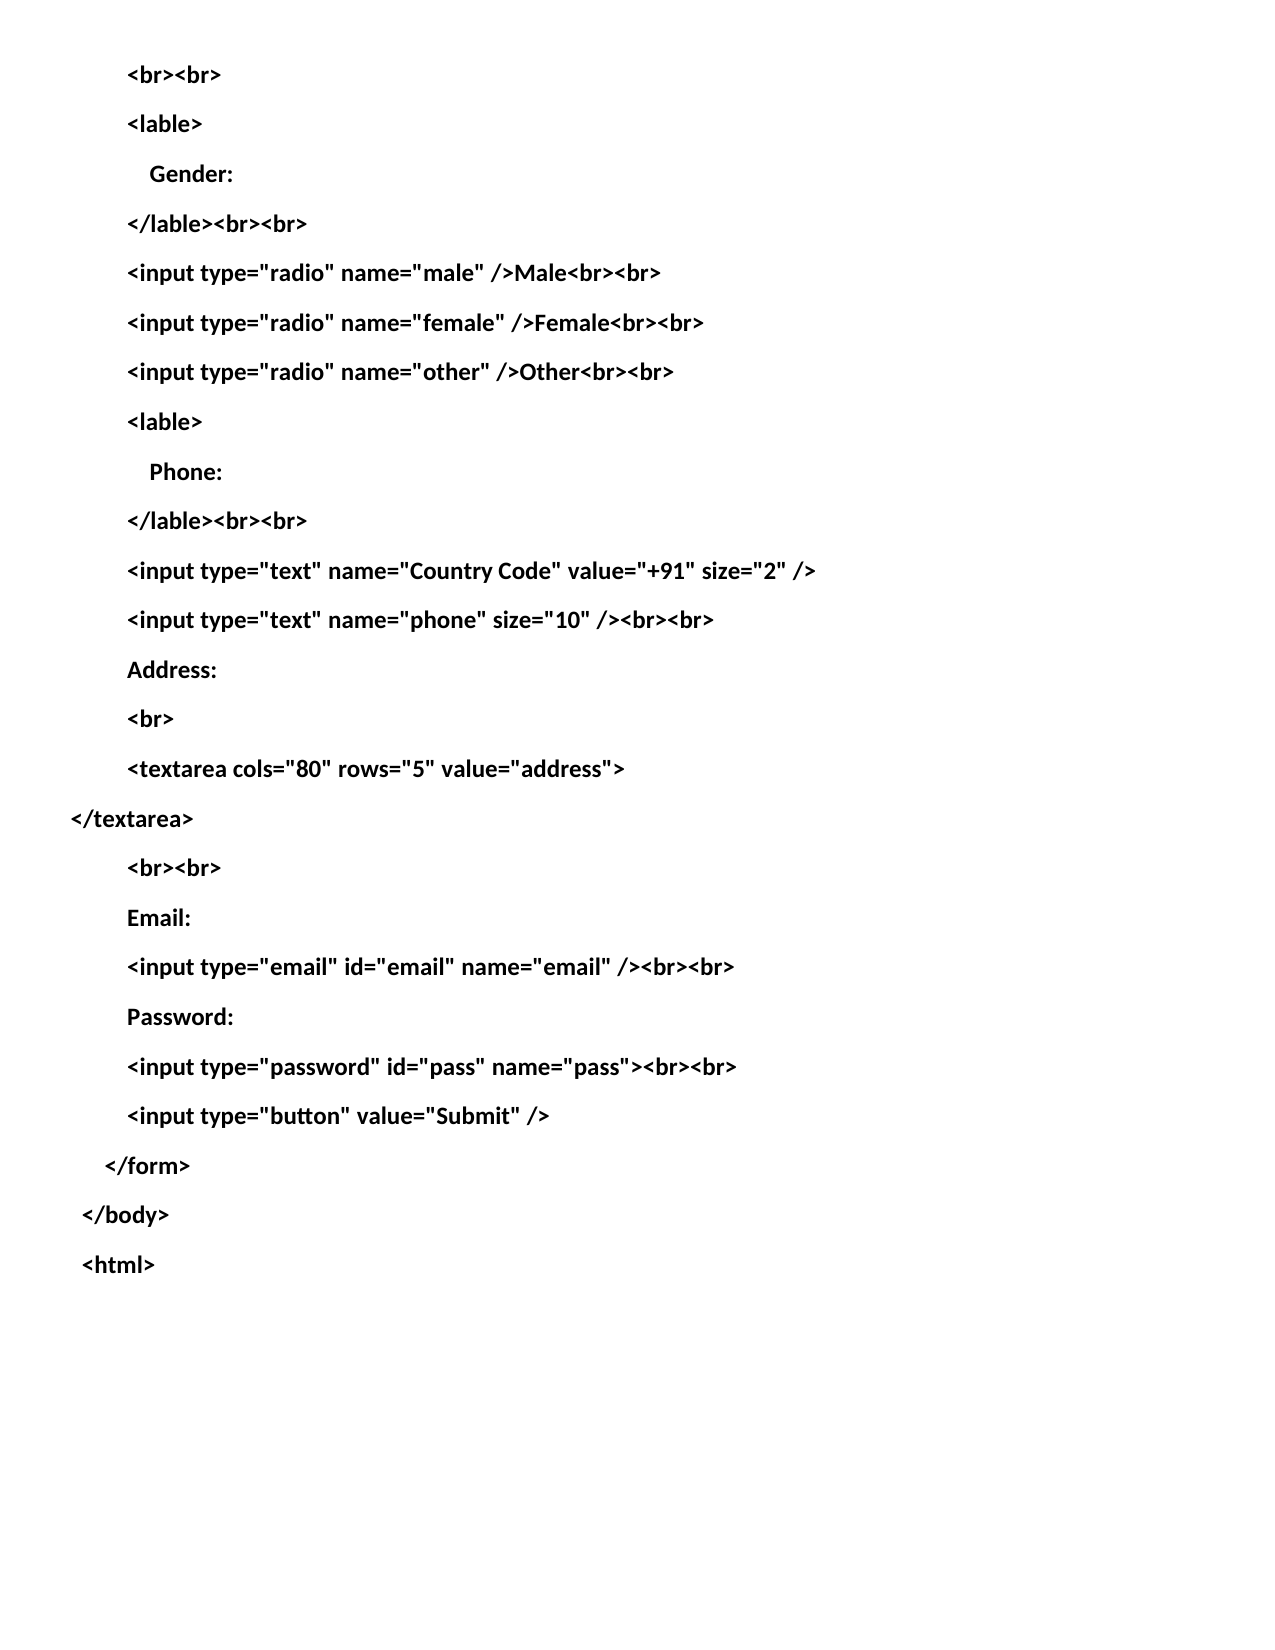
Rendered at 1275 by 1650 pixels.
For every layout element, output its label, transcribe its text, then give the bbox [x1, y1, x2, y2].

text </body> [59, 456, 1216, 486]
picture [121, 557, 1154, 1650]
text <input type="password" id="pass" name="pass"><br><br> [59, 307, 1216, 337]
text <input type="email" id="email" name="email" /><br><br> [59, 208, 1216, 238]
text Password: [59, 257, 1216, 288]
text <input type="button" value="Submit" /> [59, 357, 1216, 387]
text <br><br> [59, 109, 1216, 139]
text Email: [59, 158, 1216, 189]
text </form> [59, 406, 1216, 437]
text </textarea> [59, 59, 1216, 89]
text <html> [59, 505, 1216, 536]
